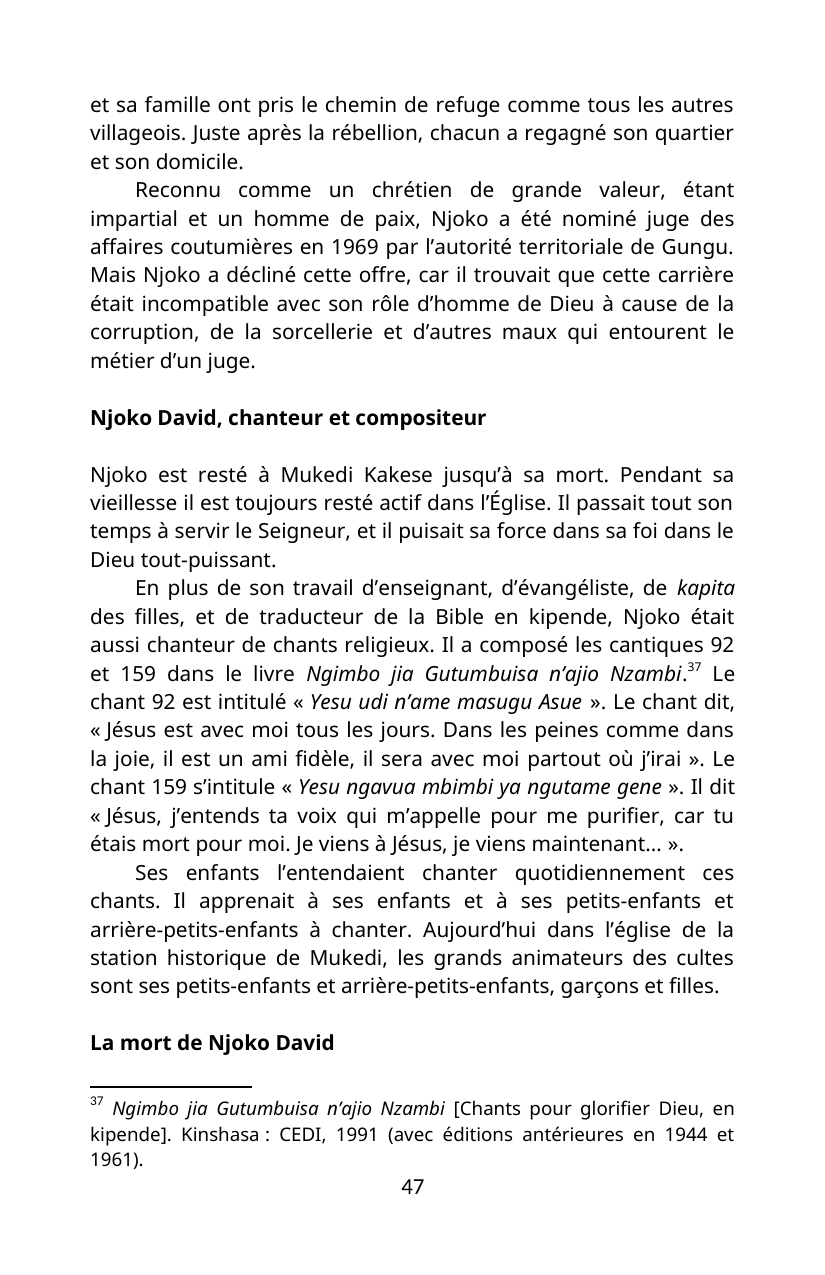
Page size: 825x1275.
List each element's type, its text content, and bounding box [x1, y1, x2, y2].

text Ses enfants l’entendaient chanter quotidiennement ces chants. Il apprenait à ses enfants et à ses petits-enfants et arrière-petits-enfants à chanter. Aujourd’hui dans l’église de la station historique de Mukedi, les grands animateurs des cultes sont ses petits-enfants et arrière-petits-enfants, garçons et filles. [90, 858, 735, 1000]
text Reconnu comme un chrétien de grande valeur, étant impartial et un homme de paix, Njoko a été nominé juge des affaires coutumières en 1969 par l’autorité territoriale de Gungu. Mais Njoko a décliné cette offre, car il trouvait que cette carrière était incompatible avec son rôle d’homme de Dieu à cause de la corruption, de la sorcellerie et d’autres maux qui entourent le métier d’un juge. [90, 175, 735, 374]
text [90, 90, 735, 175]
text En plus de son travail d’enseignant, d’évangéliste, de kapita des filles, et de traducteur de la Bible en kipende, Njoko était aussi chanteur de chants religieux. Il a composé les cantiques 92 et 159 dans le livre Ngimbo jia Gutumbuisa n’ajio Nzambi. Le chant 92 est intitulé « Yesu udi n’ame masugu Asue ». Le chant dit, « Jésus est avec moi tous les jours. Dans les peines comme dans la joie, il est un ami fidèle, il sera avec moi partout où j’irai ». Le chant 159 s’intitule « Yesu ngavua mbimbi ya ngutame gene ». Il dit « Jésus, j’entends ta voix qui m’appelle pour me purifier, car tu étais mort pour moi. Je viens à Jésus, je viens maintenant… ». [90, 573, 735, 858]
text Njoko est resté à Mukedi Kakese jusqu’à sa mort. Pendant sa vieillesse il est toujours resté actif dans l’Église. Il passait tout son temps à servir le Seigneur, et il puisait sa force dans sa foi dans le Dieu tout-puissant. [90, 460, 735, 573]
text La mort de Njoko David [90, 1028, 735, 1057]
text Njoko David, chanteur et compositeur [90, 403, 735, 431]
